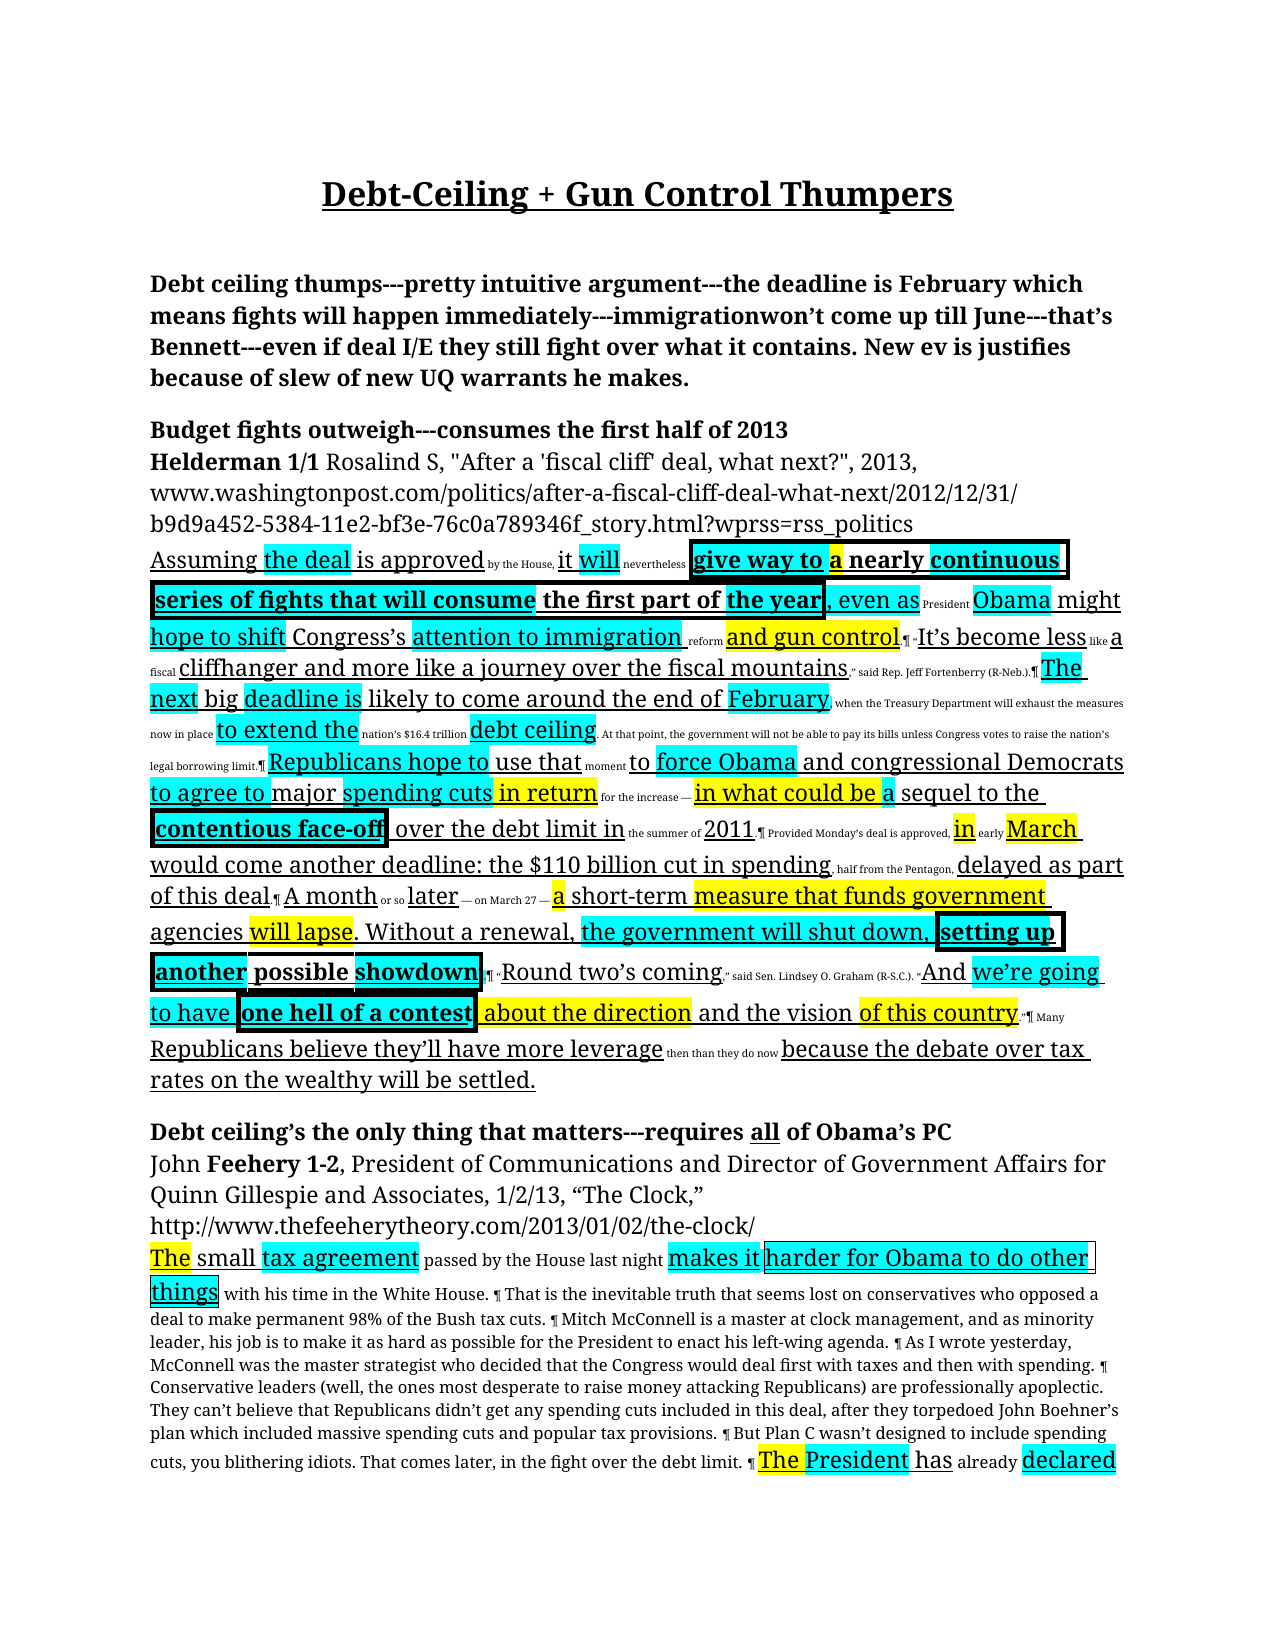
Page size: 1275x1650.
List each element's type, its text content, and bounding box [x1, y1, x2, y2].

subtitle Debt ceiling thumps---pretty intuitive argument---the deadline is February which means fights will happen immediately---immigrationwon’t come up till June---that’s Bennett---even if deal I/E they still fight over what it contains. New ev is justifies because of slew of new UQ warrants he makes. [150, 268, 1125, 393]
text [150, 1241, 1125, 1475]
text Assuming the deal is approved by the House, it will nevertheless give way to a nearly continuous series of fights that will consume the first part of the year, even as President Obama might hope to shift Congress’s attention to immigration reform and gun control.¶ “It’s become less like a fiscal cliffhanger and more like a journey over the fiscal mountains,” said Rep. Jeff Fortenberry (R-Neb.).¶ The next big deadline is likely to come around the end of February, when the Treasury Department will exhaust the measures now in place to extend the nation’s $16.4 trillion debt ceiling. At that point, the government will not be able to pay its bills unless Congress votes to raise the nation’s legal borrowing limit.¶ Republicans hope to use that moment to force Obama and congressional Democrats to agree to major spending cuts in return for the increase — in what could be a sequel to the contentious face-off over the debt limit in the summer of 2011.¶ Provided Monday’s deal is approved, in early March would come another deadline: the $110 billion cut in spending, half from the Pentagon, delayed as part of this deal.¶ A month or so later — on March 27 — a short-term measure that funds government agencies will lapse. Without a renewal, the government will shut down, setting up another possible showdown.¶ “Round two’s coming,” said Sen. Lindsey O. Graham (R-S.C.). “And we’re going to have one hell of a contest about the direction and the vision of this country.”¶ Many Republicans believe they’ll have more leverage then than they do now because the debate over tax rates on the wealthy will be settled. [150, 539, 1125, 1095]
subtitle Debt ceiling’s the only thing that matters---requires all of Obama’s PC [150, 1116, 1125, 1147]
subtitle Budget fights outweigh---consumes the first half of 2013 [150, 414, 1125, 445]
subtitle Debt-Ceiling + Gun Control Thumpers [150, 171, 1125, 216]
text John Feehery 1-2, President of Communications and Director of Government Affairs for Quinn Gillespie and Associates, 1/2/13, “The Clock,” http://www.thefeeherytheory.com/2013/01/02/the-clock/ [150, 1147, 1125, 1241]
text Helderman 1/1 Rosalind S, "After a 'fiscal cliff' deal, what next?", 2013, www.washingtonpost.com/politics/after-a-fiscal-cliff-deal-what-next/2012/12/31/b9d9a452-5384-11e2-bf3e-76c0a789346f_story.html?wprss=rss_politics [150, 445, 1125, 539]
